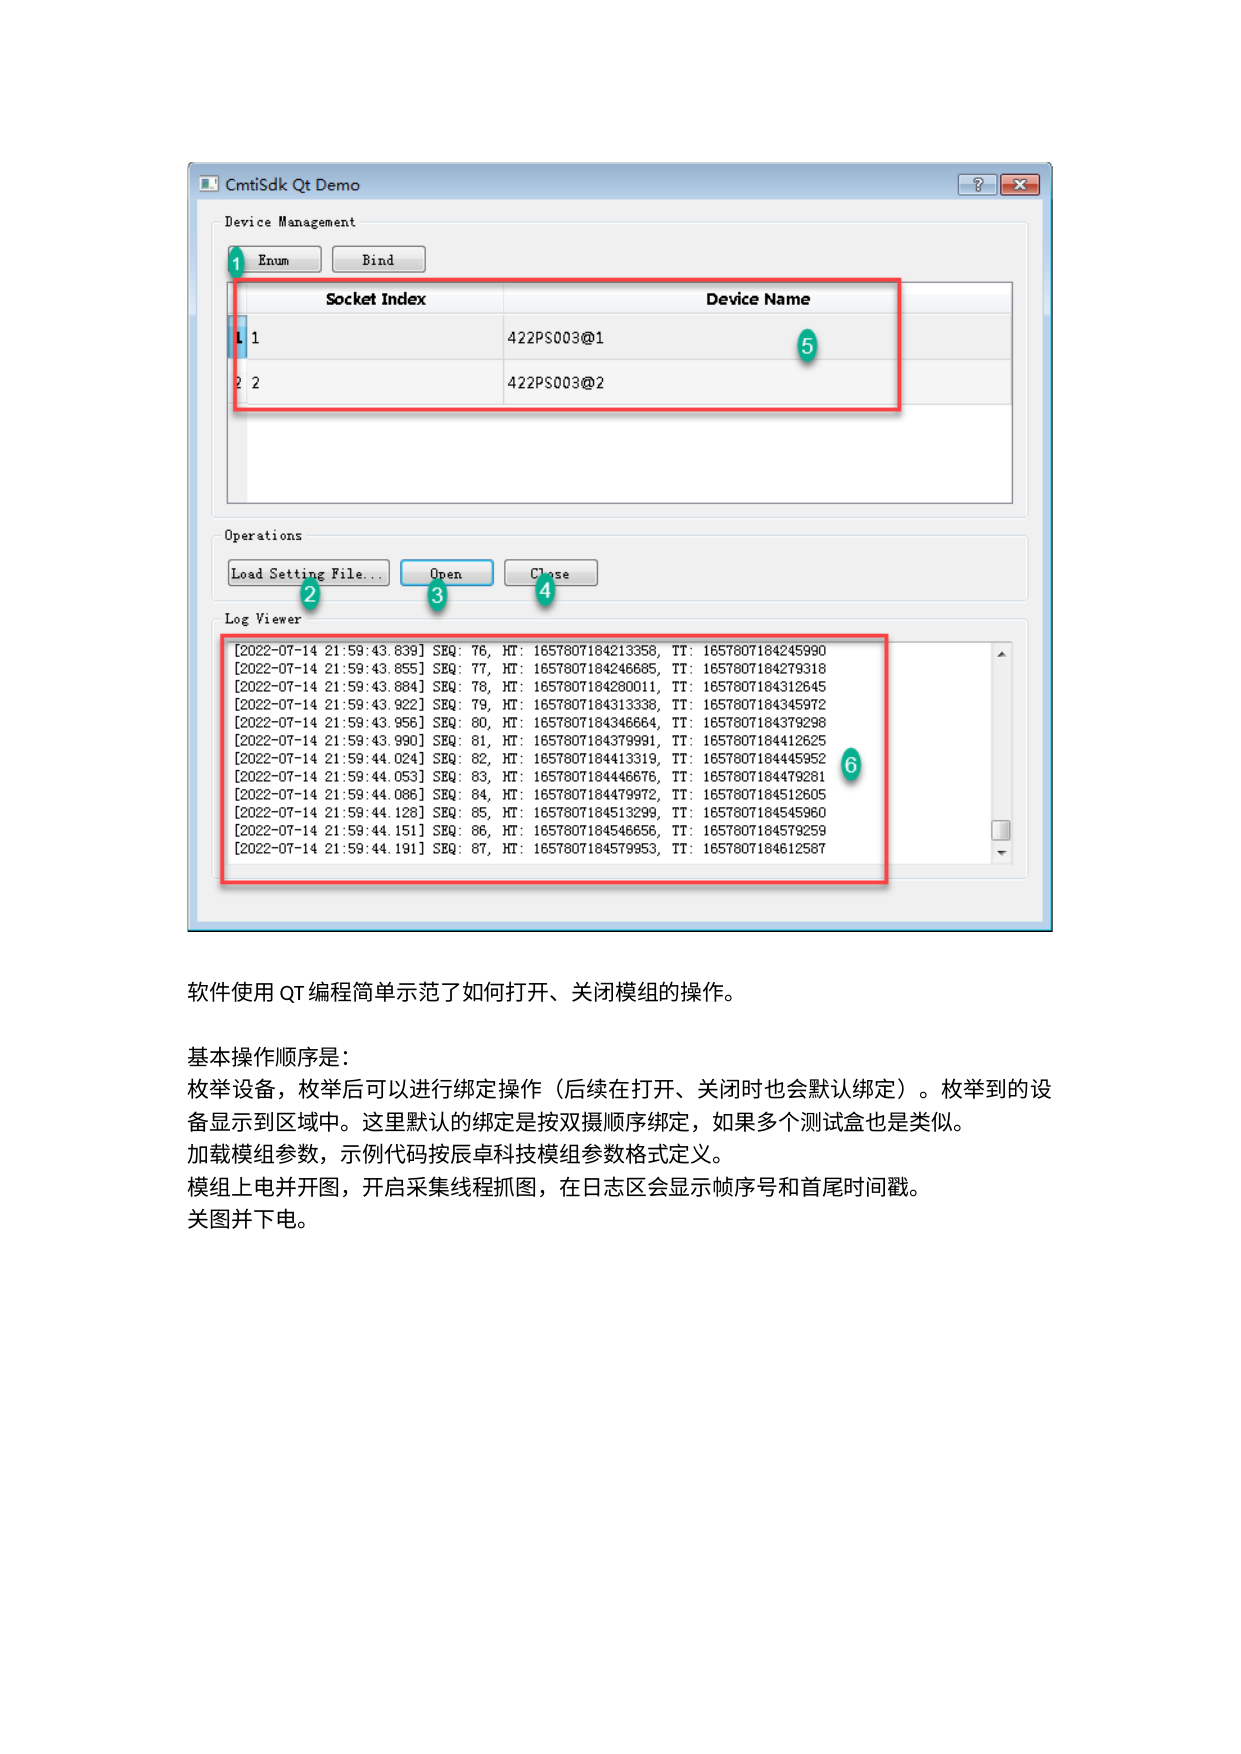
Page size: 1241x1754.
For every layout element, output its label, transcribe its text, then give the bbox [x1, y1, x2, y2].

text 枚举设备，枚举后可以进行绑定操作（后续在打开、关闭时也会默认绑定）。枚举到的设备显示到区域中。这里默认的绑定是按双摄顺序绑定，如果多个测试盒也是类似。 [187, 1072, 1053, 1137]
text 软件使用QT编程简单示范了如何打开、关闭模组的操作。 [187, 974, 1053, 1007]
text 基本操作顺序是： [187, 1039, 1053, 1072]
text 关图并下电。 [187, 1202, 1053, 1234]
text 加载模组参数，示例代码按辰卓科技模组参数格式定义。 [187, 1137, 1053, 1169]
picture [187, 162, 1053, 932]
text 模组上电并开图，开启采集线程抓图，在日志区会显示帧序号和首尾时间戳。 [187, 1169, 1053, 1202]
